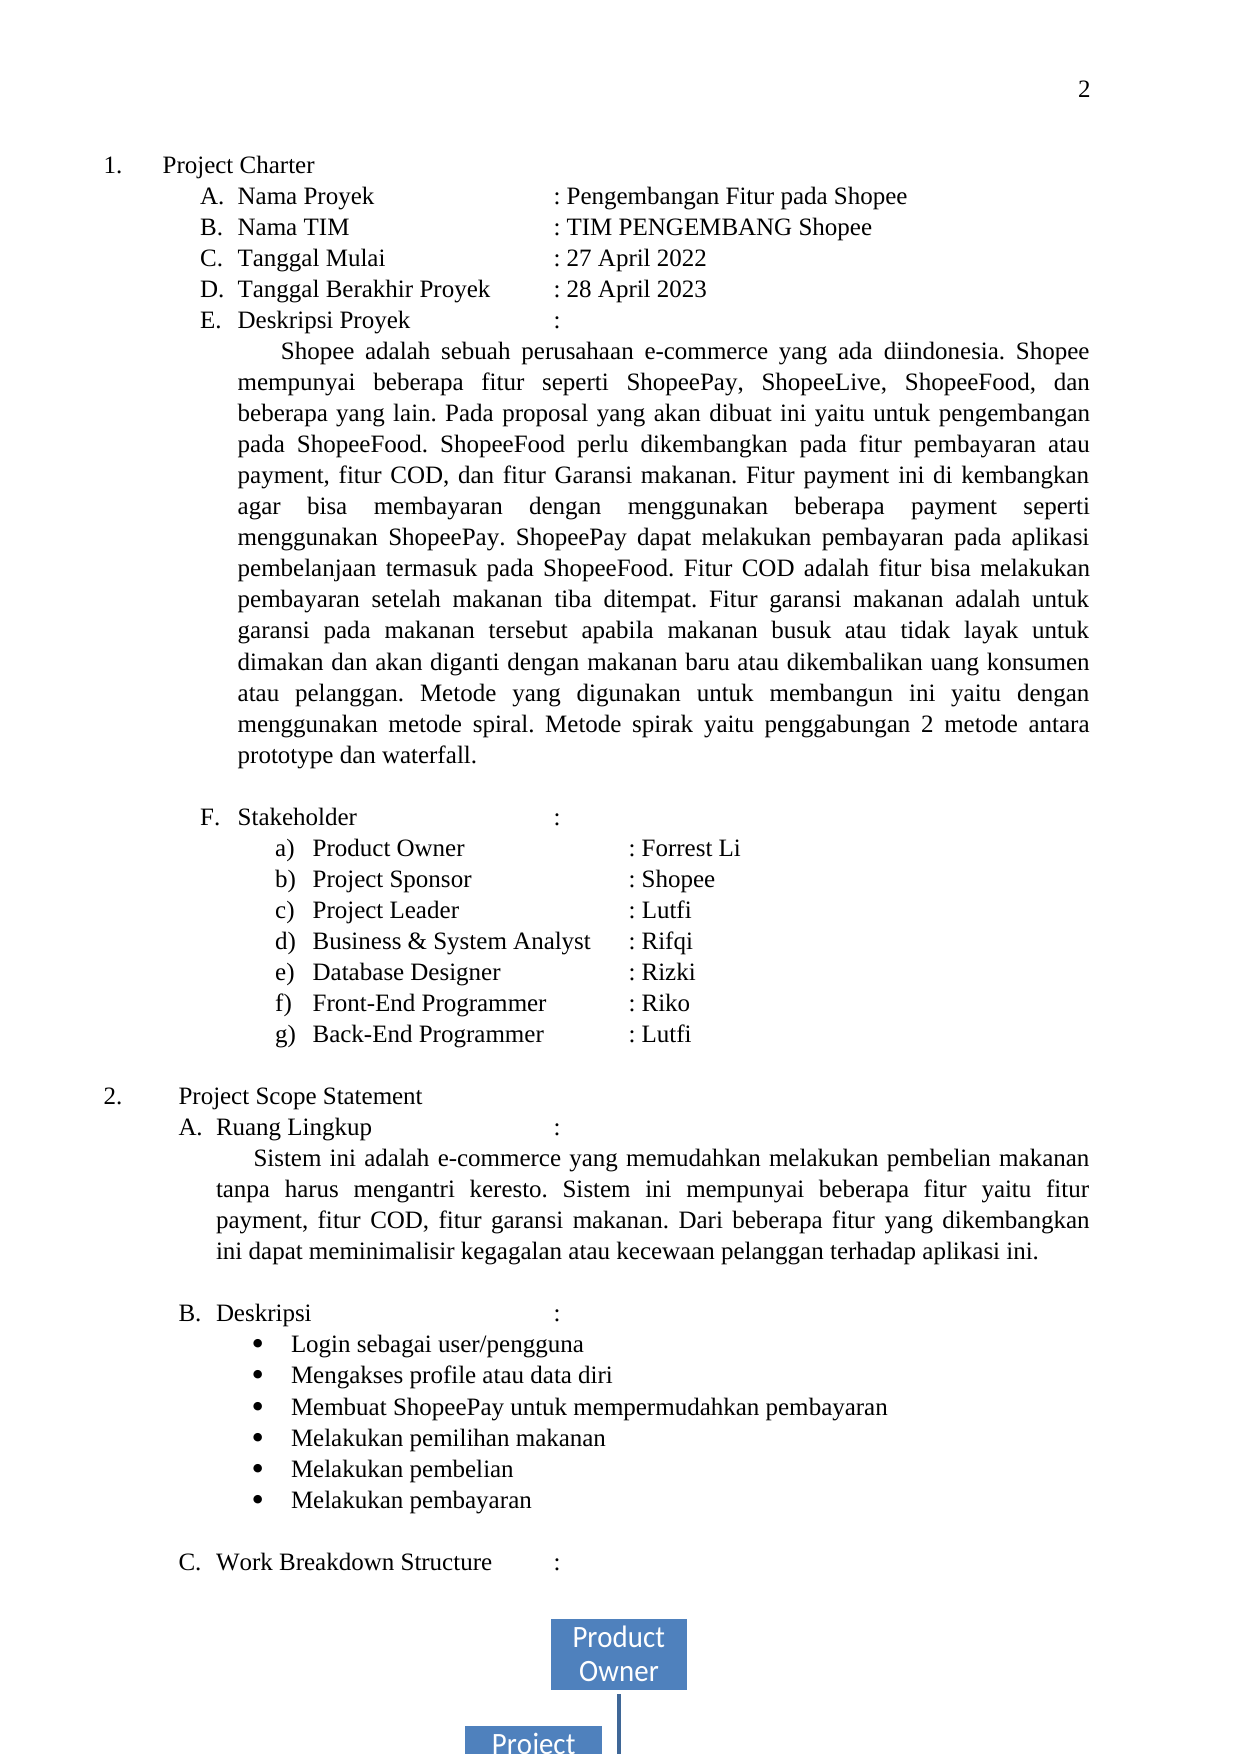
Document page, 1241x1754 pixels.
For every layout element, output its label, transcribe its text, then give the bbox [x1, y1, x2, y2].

list Project Sponsor : Shopee [275, 864, 1090, 893]
list Nama Proyek : Pengembangan Fitur pada Shopee [200, 181, 1090, 210]
list Nama TIM : TIM PENGEMBANG Shopee [200, 212, 1090, 241]
list Tanggal Berakhir Proyek : 28 April 2023 [200, 274, 1090, 303]
list Login sebagai user/pengguna [253, 1329, 1090, 1358]
list Deskripsi : [178, 1298, 1090, 1327]
list Deskripsi Proyek : [200, 305, 1090, 334]
list Melakukan pembayaran [253, 1485, 1090, 1513]
list Business & System Analyst : Rifqi [275, 926, 1090, 955]
list Product Owner : Forrest Li [275, 833, 1090, 862]
list Sistem ini adalah e-commerce yang memudahkan melakukan pembelian makanan tanpa harus mengantri keresto. Sistem ini mempunyai beberapa fitur yaitu fitur payment, fitur COD, fitur garansi makanan. Dari beberapa fitur yang dikembangkan ini dapat meminimalisir kegagalan atau kecewaan pelanggan terhadap aplikasi ini. [216, 1143, 1090, 1265]
list Project Leader : Lutfi [275, 895, 1090, 924]
list Tanggal Mulai : 27 April 2022 [200, 243, 1090, 272]
list Database Designer : Rizki [275, 957, 1090, 986]
list Front-End Programmer : Riko [275, 988, 1090, 1017]
list Stakeholder : [200, 802, 1090, 831]
list Project Charter [103, 150, 1090, 179]
list Back-End Programmer : Lutfi [275, 1019, 1090, 1048]
list Shopee adalah sebuah perusahaan e-commerce yang ada diindonesia. Shopee mempunyai beberapa fitur seperti ShopeePay, ShopeeLive, ShopeeFood, dan beberapa yang lain. Pada proposal yang akan dibuat ini yaitu untuk pengembangan pada ShopeeFood. ShopeeFood perlu dikembangkan pada fitur pembayaran atau payment, fitur COD, dan fitur Garansi makanan. Fitur payment ini di kembangkan agar bisa membayaran dengan menggunakan beberapa payment seperti menggunakan ShopeePay. ShopeePay dapat melakukan pembayaran pada aplikasi pembelanjaan termasuk pada ShopeeFood. Fitur COD adalah fitur bisa melakukan pembayaran setelah makanan tiba ditempat. Fitur garansi makanan adalah untuk garansi pada makanan tersebut apabila makanan busuk atau tidak layak untuk dimakan dan akan diganti dengan makanan baru atau dikembalikan uang konsumen atau pelanggan. Metode yang digunakan untuk membangun ini yaitu dengan menggunakan metode spiral. Metode spirak yaitu penggabungan 2 metode antara prototype dan waterfall. [237, 336, 1090, 768]
list Work Breakdown Structure : [178, 1547, 1090, 1576]
list Melakukan pemilihan makanan [253, 1423, 1090, 1451]
list Project Scope Statement [103, 1081, 1090, 1110]
list Melakukan pembelian [253, 1454, 1090, 1482]
list Mengakses profile atau data diri [253, 1361, 1090, 1389]
list Membuat ShopeePay untuk mempermudahkan pembayaran [253, 1392, 1090, 1420]
list Ruang Lingkup : [178, 1112, 1090, 1141]
